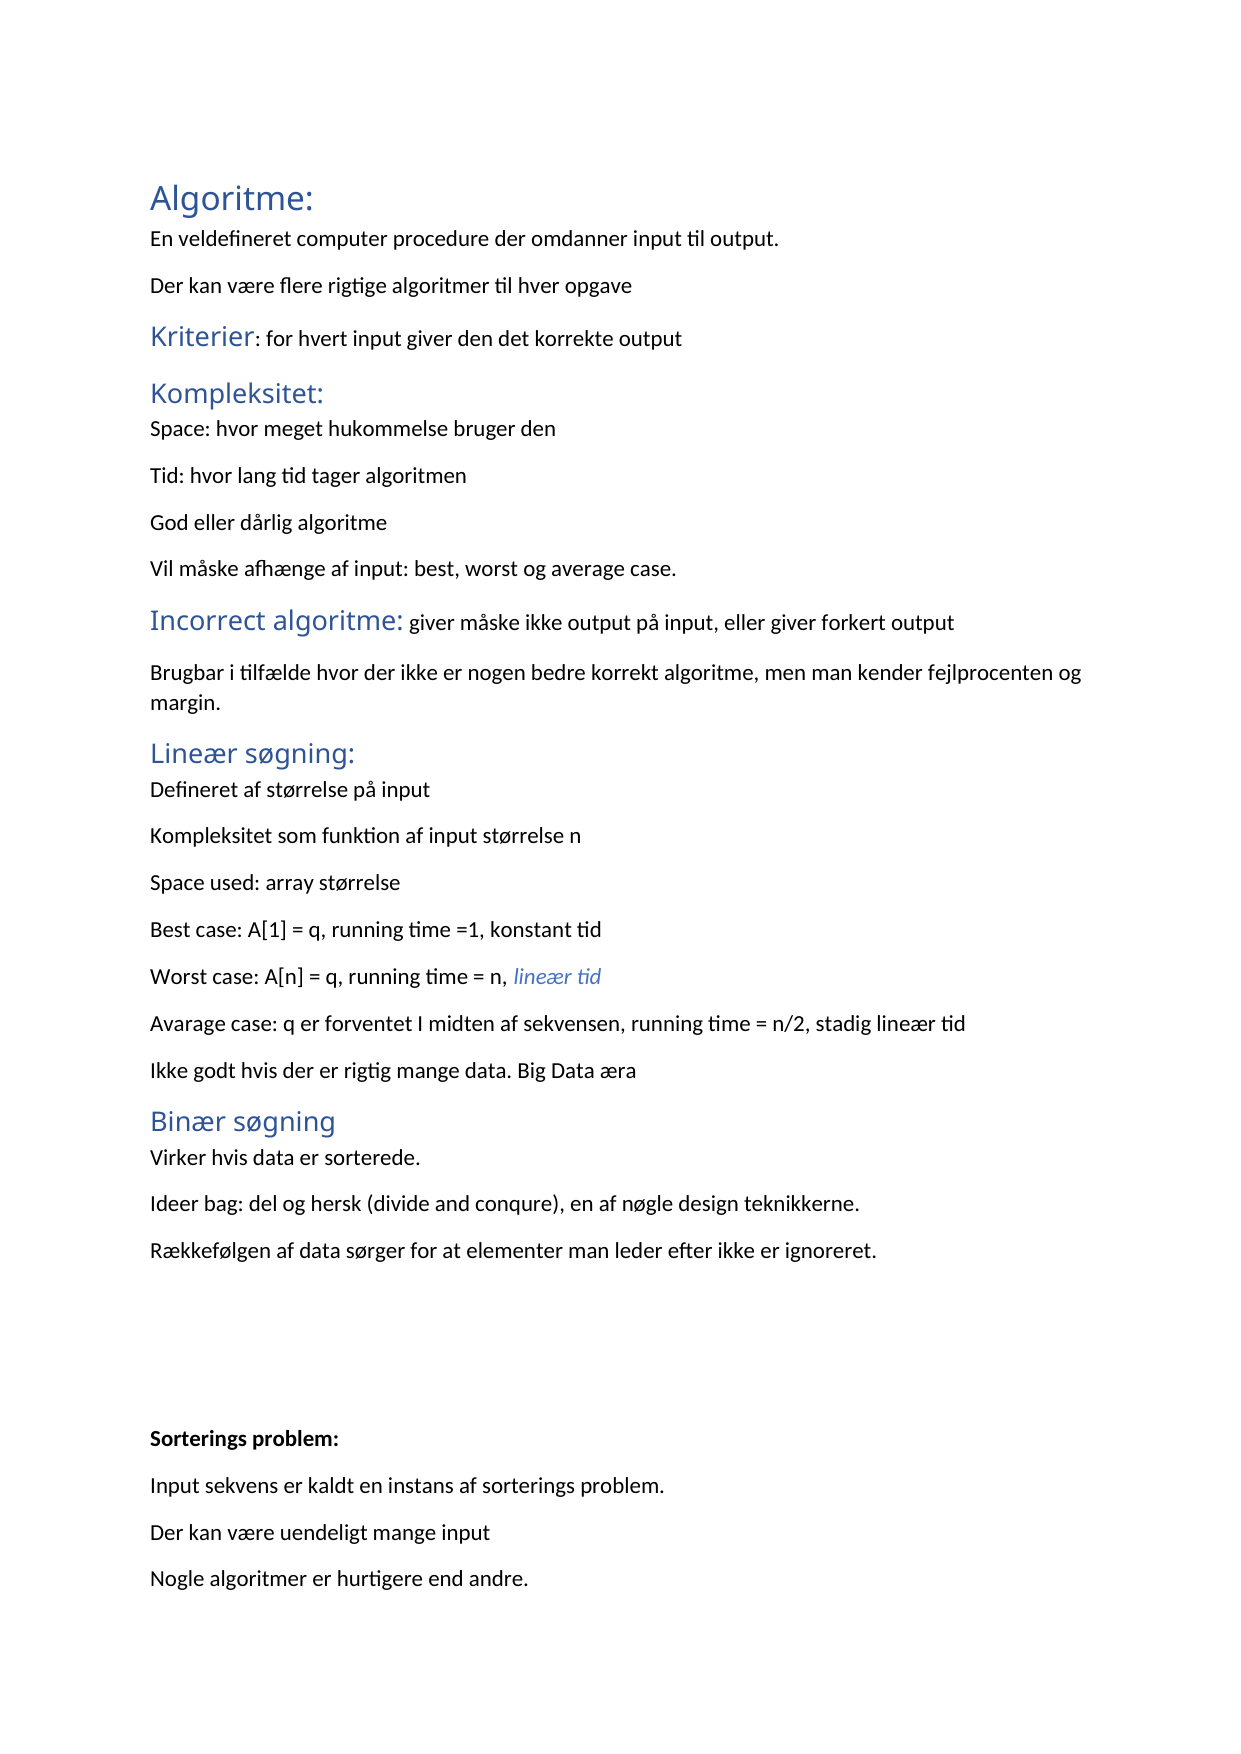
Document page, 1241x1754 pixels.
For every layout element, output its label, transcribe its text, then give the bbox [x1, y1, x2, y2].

text Der kan være uendeligt mange input [150, 1518, 1090, 1546]
subtitle Lineær søgning: [150, 735, 1090, 772]
text Virker hvis data er sorterede. [150, 1143, 1090, 1171]
text God eller dårlig algoritme [150, 508, 1090, 536]
subtitle Kompleksitet: [150, 374, 1090, 411]
text Worst case: A[n] = q, running time = n, lineær tid [150, 962, 1090, 990]
text Vil måske afhænge af input: best, worst og average case. [150, 554, 1090, 583]
text Der kan være flere rigtige algoritmer til hver opgave [150, 271, 1090, 299]
subtitle Binær søgning [150, 1103, 1090, 1140]
text Kompleksitet som funktion af input størrelse n [150, 822, 1090, 850]
text Best case: A[1] = q, running time =1, konstant tid [150, 915, 1090, 943]
text Defineret af størrelse på input [150, 775, 1090, 803]
text Sorterings problem: [150, 1424, 1090, 1452]
text En veldefineret computer procedure der omdanner input til output. [150, 224, 1090, 252]
text Space: hvor meget hukommelse bruger den [150, 414, 1090, 442]
text Brugbar i tilfælde hvor der ikke er nogen bedre korrekt algoritme, men man kender fejlprocenten og margin. [150, 658, 1090, 716]
text Incorrect algoritme: giver måske ikke output på input, eller giver forkert output [150, 601, 1090, 638]
text Tid: hvor lang tid tager algoritmen [150, 461, 1090, 489]
text Nogle algoritmer er hurtigere end andre. [150, 1564, 1090, 1593]
text Ikke godt hvis der er rigtig mange data. Big Data æra [150, 1056, 1090, 1084]
text Kriterier: for hvert input giver den det korrekte output [150, 318, 1090, 354]
text Space used: array størrelse [150, 868, 1090, 897]
text Input sekvens er kaldt en instans af sorterings problem. [150, 1471, 1090, 1499]
text Rækkefølgen af data sørger for at elementer man leder efter ikke er ignoreret. [150, 1236, 1090, 1264]
text Ideer bag: del og hersk (divide and conqure), en af nøgle design teknikkerne. [150, 1189, 1090, 1218]
subtitle Algoritme: [150, 175, 1090, 220]
text Avarage case: q er forventet I midten af sekvensen, running time = n/2, stadig lineær tid [150, 1009, 1090, 1037]
